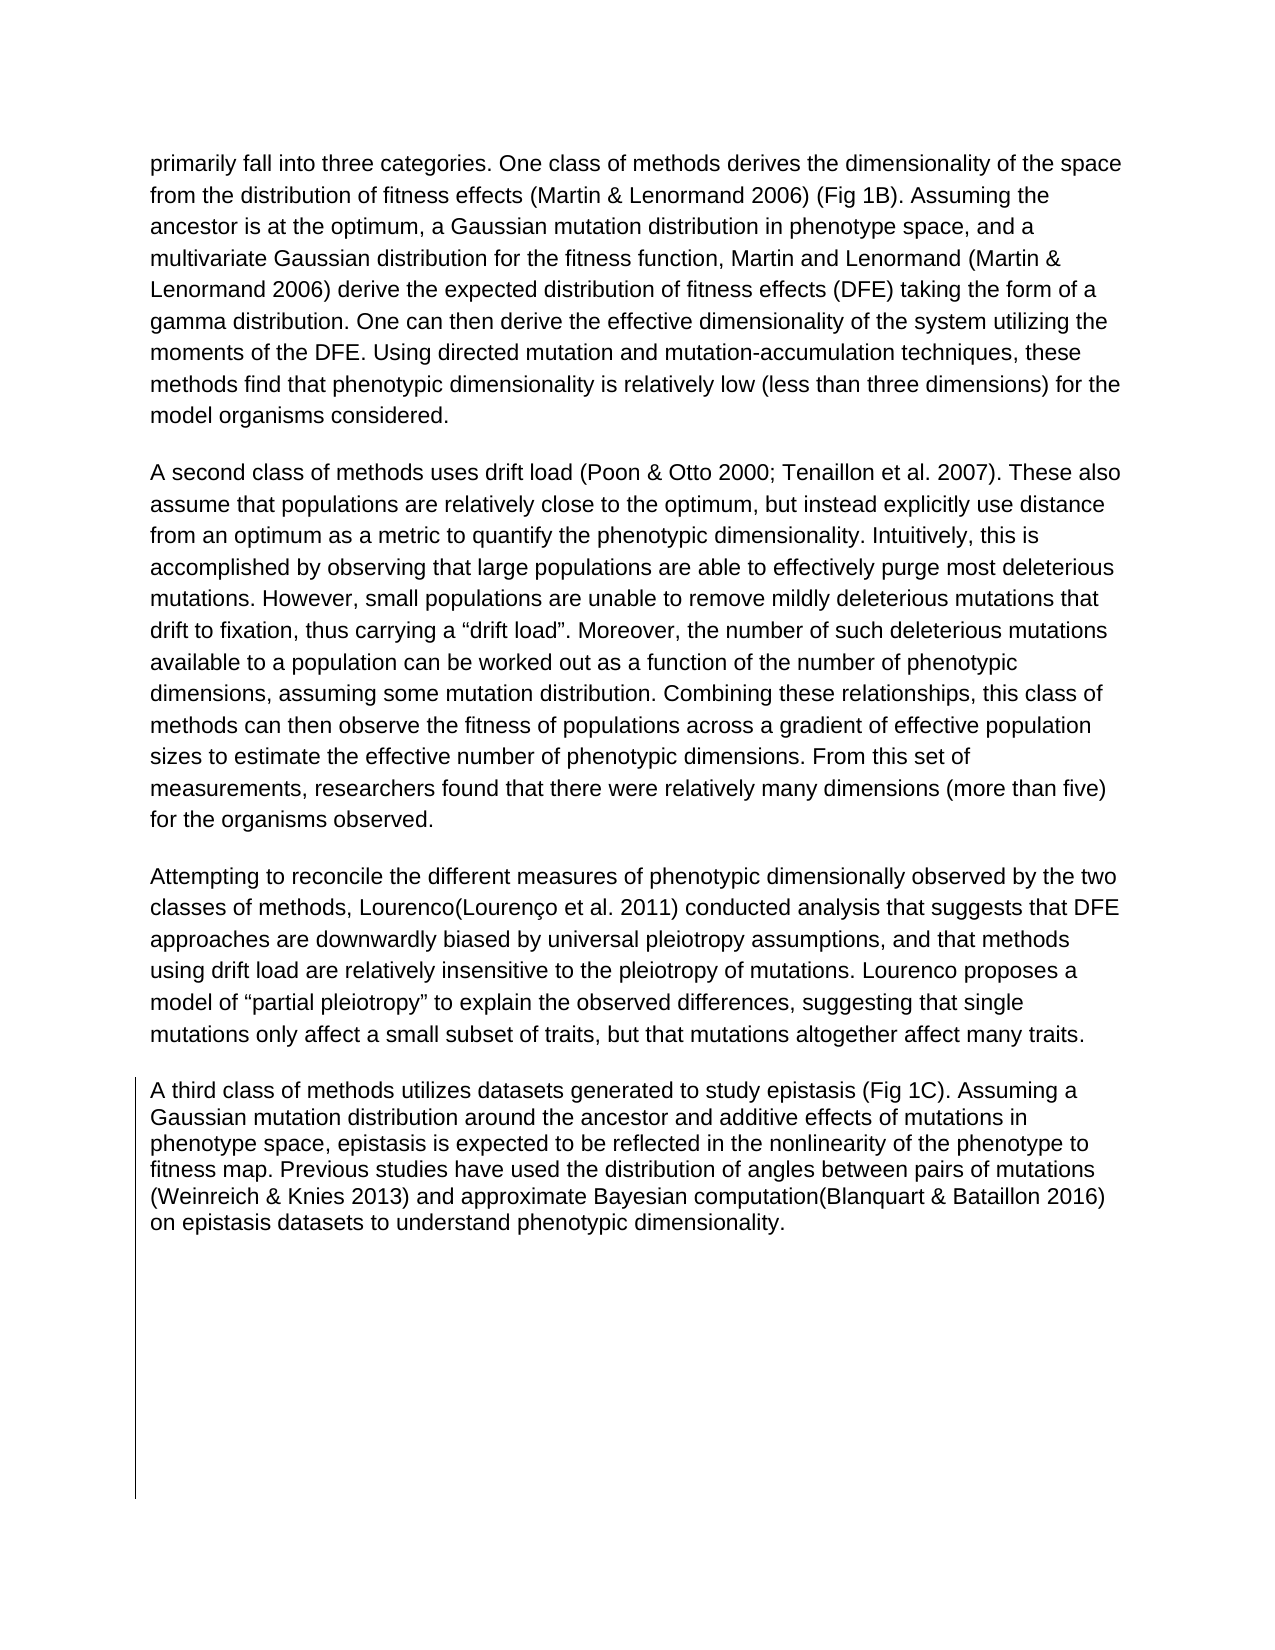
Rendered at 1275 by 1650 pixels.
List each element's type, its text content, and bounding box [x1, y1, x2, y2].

text A second class of methods uses drift load (Poon & Otto 2000; Tenaillon et al. 2007). These also assume that populations are relatively close to the optimum, but instead explicitly use distance from an optimum as a metric to quantify the phenotypic dimensionality. Intuitively, this is accomplished by observing that large populations are able to effectively purge most deleterious mutations. However, small populations are unable to remove mildly deleterious mutations that drift to fixation, thus carrying a “drift load”. Moreover, the number of such deleterious mutations available to a population can be worked out as a function of the number of phenotypic dimensions, assuming some mutation distribution. Combining these relationships, this class of methods can then observe the fitness of populations across a gradient of effective population sizes to estimate the effective number of phenotypic dimensions. From this set of measurements, researchers found that there were relatively many dimensions (more than five) for the organisms observed. [150, 459, 1125, 833]
text Attempting to reconcile the different measures of phenotypic dimensionally observed by the two classes of methods, Lourenco(Lourenço et al. 2011) conducted analysis that suggests that DFE approaches are downwardly biased by universal pleiotropy assumptions, and that methods using drift load are relatively insensitive to the pleiotropy of mutations. Lourenco proposes a model of “partial pleiotropy” to explain the observed differences, suggesting that single mutations only affect a small subset of traits, but that mutations altogether affect many traits. [150, 863, 1125, 1047]
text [150, 150, 1125, 429]
text A third class of methods utilizes datasets generated to study epistasis (Fig 1C). Assuming a Gaussian mutation distribution around the ancestor and additive effects of mutations in phenotype space, epistasis is expected to be reflected in the nonlinearity of the phenotype to fitness map. Previous studies have used the distribution of angles between pairs of mutations (Weinreich & Knies 2013) and approximate Bayesian computation(Blanquart & Bataillon 2016) on epistasis datasets to understand phenotypic dimensionality. [150, 1077, 1125, 1235]
